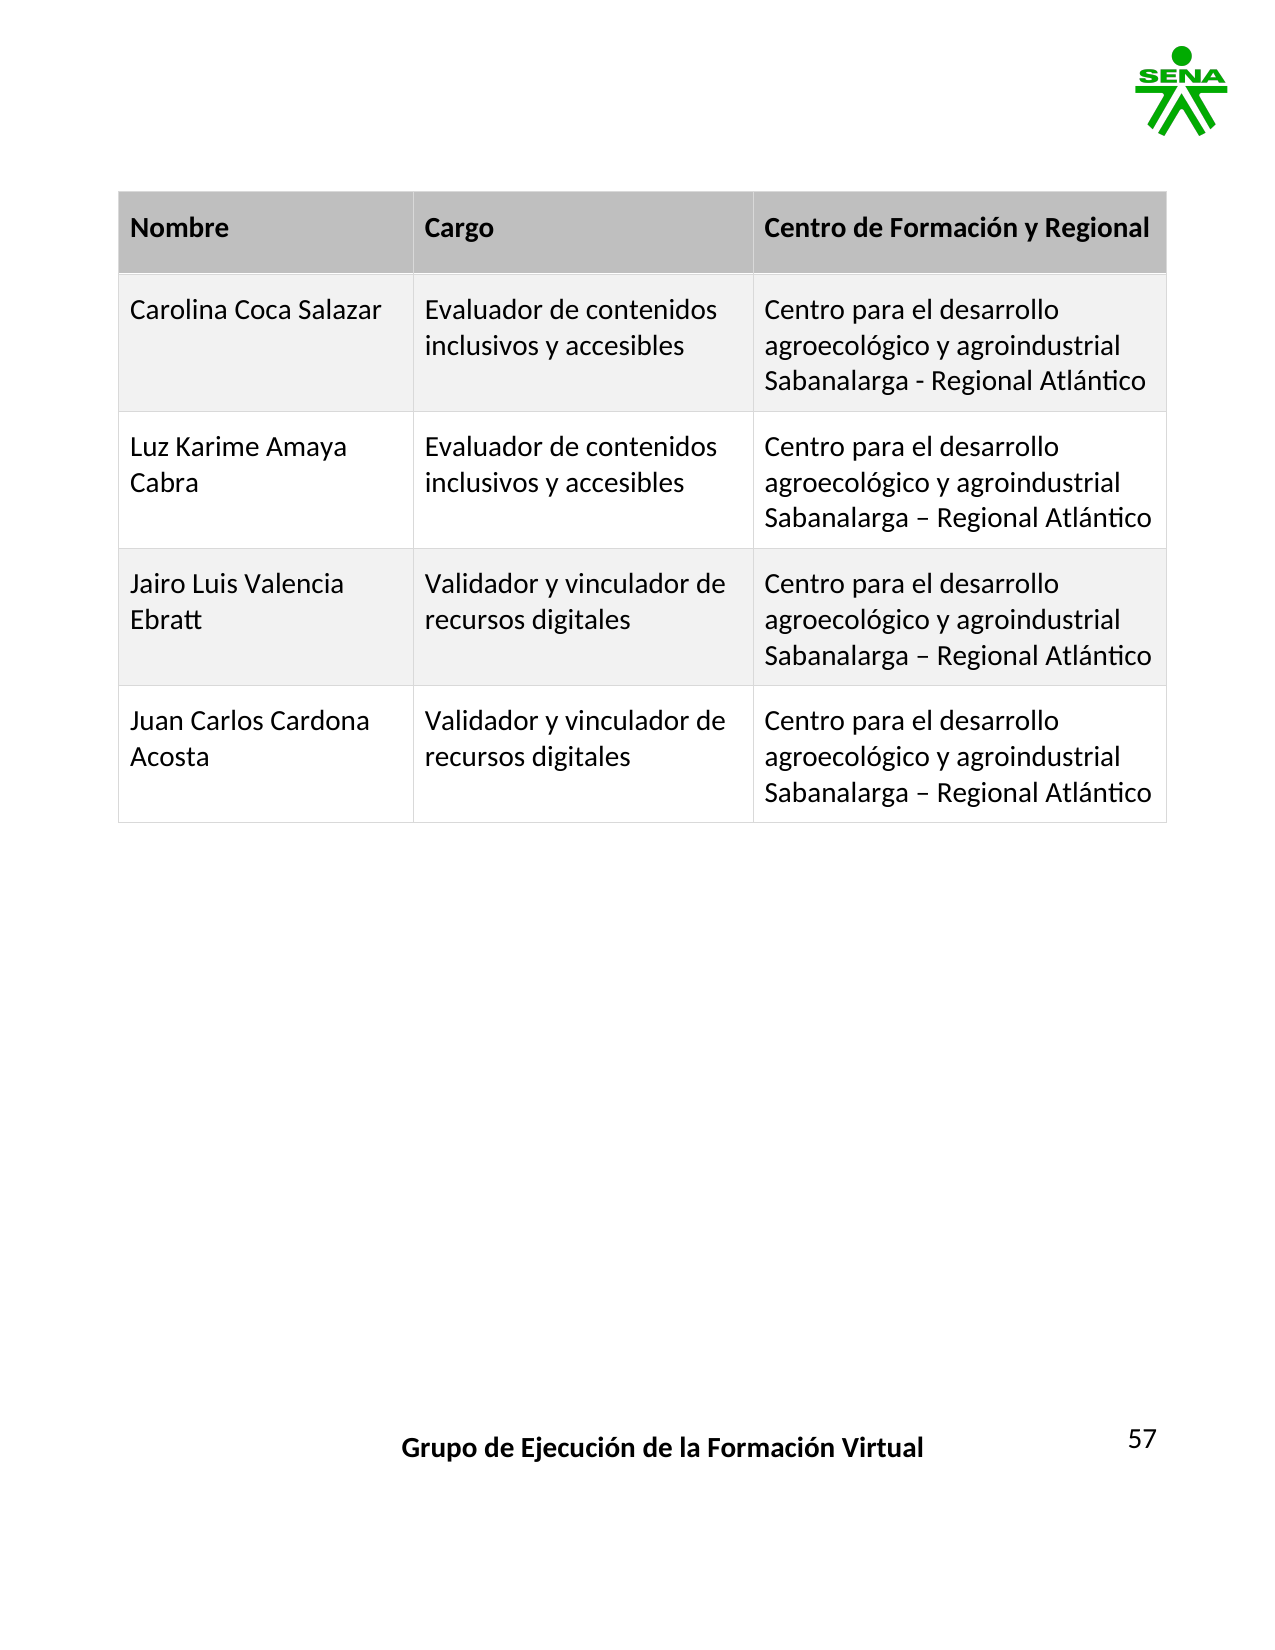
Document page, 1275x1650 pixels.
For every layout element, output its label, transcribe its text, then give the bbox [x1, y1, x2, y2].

picture [1135, 46, 1228, 136]
table_cell Centro para el desarrollo agroecológico y agroindustrial Sabanalarga – Regional Atlántico [754, 412, 1166, 548]
table_cell Juan Carlos Cardona Acosta [119, 686, 413, 822]
table_header Centro de Formación y Regional [754, 192, 1166, 273]
table_cell Centro para el desarrollo agroecológico y agroindustrial Sabanalarga – Regional Atlántico [754, 686, 1166, 822]
table_cell Centro para el desarrollo agroecológico y agroindustrial Sabanalarga – Regional Atlántico [754, 549, 1166, 685]
table_header Cargo [414, 192, 753, 273]
table_cell Carolina Coca Salazar [119, 275, 413, 411]
table_header Nombre [119, 192, 413, 273]
table_cell Evaluador de contenidos inclusivos y accesibles [414, 275, 753, 411]
table_cell Validador y vinculador de recursos digitales [414, 686, 753, 822]
table_cell Validador y vinculador de recursos digitales [414, 549, 753, 685]
table_cell Centro para el desarrollo agroecológico y agroindustrial Sabanalarga - Regional Atlántico [754, 275, 1166, 411]
table_cell Luz Karime Amaya Cabra [119, 412, 413, 548]
table_cell Jairo Luis Valencia Ebratt [119, 549, 413, 685]
table_cell Evaluador de contenidos inclusivos y accesibles [414, 412, 753, 548]
